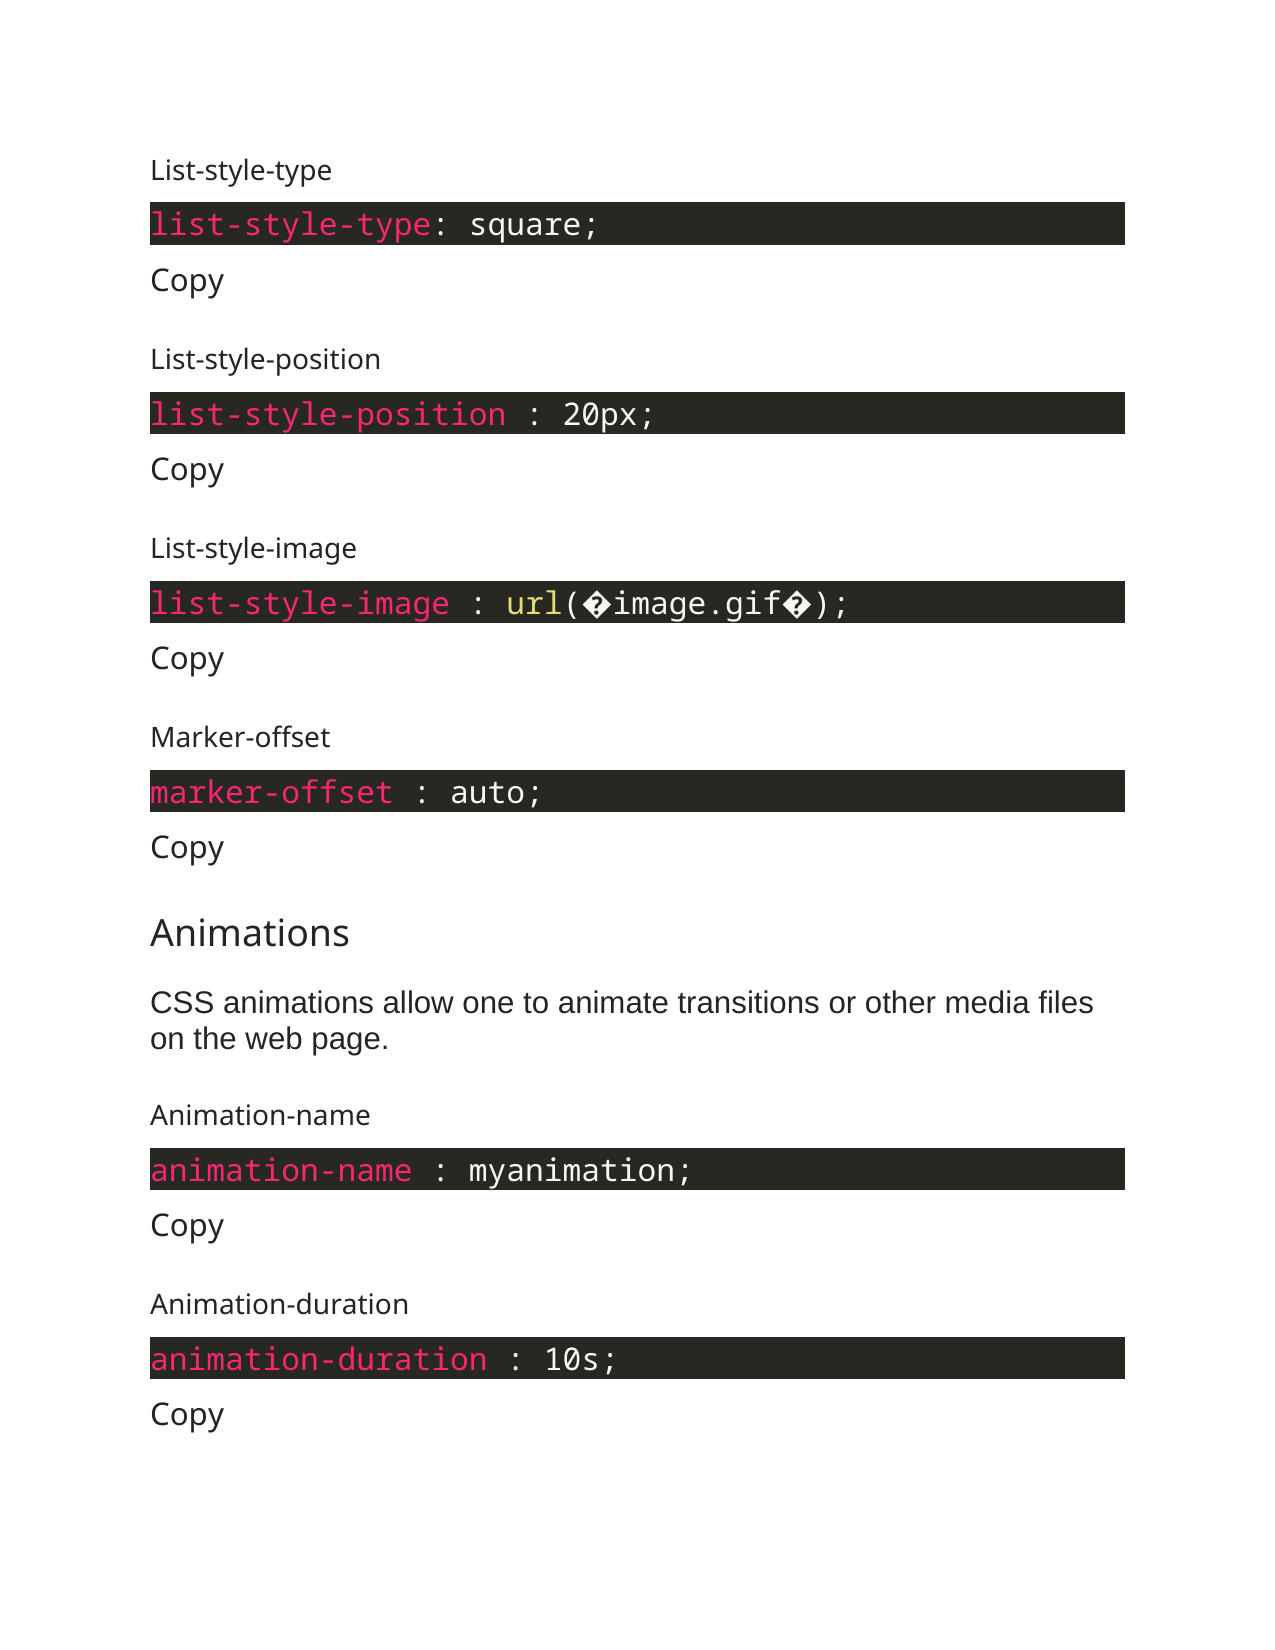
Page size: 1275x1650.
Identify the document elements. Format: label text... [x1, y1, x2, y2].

text list-style-position : 20px; [150, 392, 1125, 434]
text Copy [150, 257, 1125, 300]
text List-style-type [150, 150, 1125, 188]
text Animation-duration [150, 1284, 1125, 1323]
text Copy [150, 636, 1125, 678]
text Marker-offset [150, 717, 1125, 756]
text List-style-position [150, 339, 1125, 377]
text Copy [150, 1392, 1125, 1434]
text Copy [150, 447, 1125, 489]
text List-style-image [150, 528, 1125, 567]
text Animation-name [150, 1095, 1125, 1133]
text list-style-image : url(�image.gif�); [150, 581, 1125, 623]
text Copy [150, 825, 1125, 868]
text animation-name : myanimation; [150, 1148, 1125, 1190]
text animation-duration : 10s; [150, 1337, 1125, 1379]
text list-style-type: square; [150, 202, 1125, 245]
text CSS animations allow one to animate transitions or other media files on the web page. [150, 984, 1125, 1056]
text Copy [150, 1203, 1125, 1245]
text Animations [150, 907, 1125, 958]
text marker-offset : auto; [150, 770, 1125, 812]
